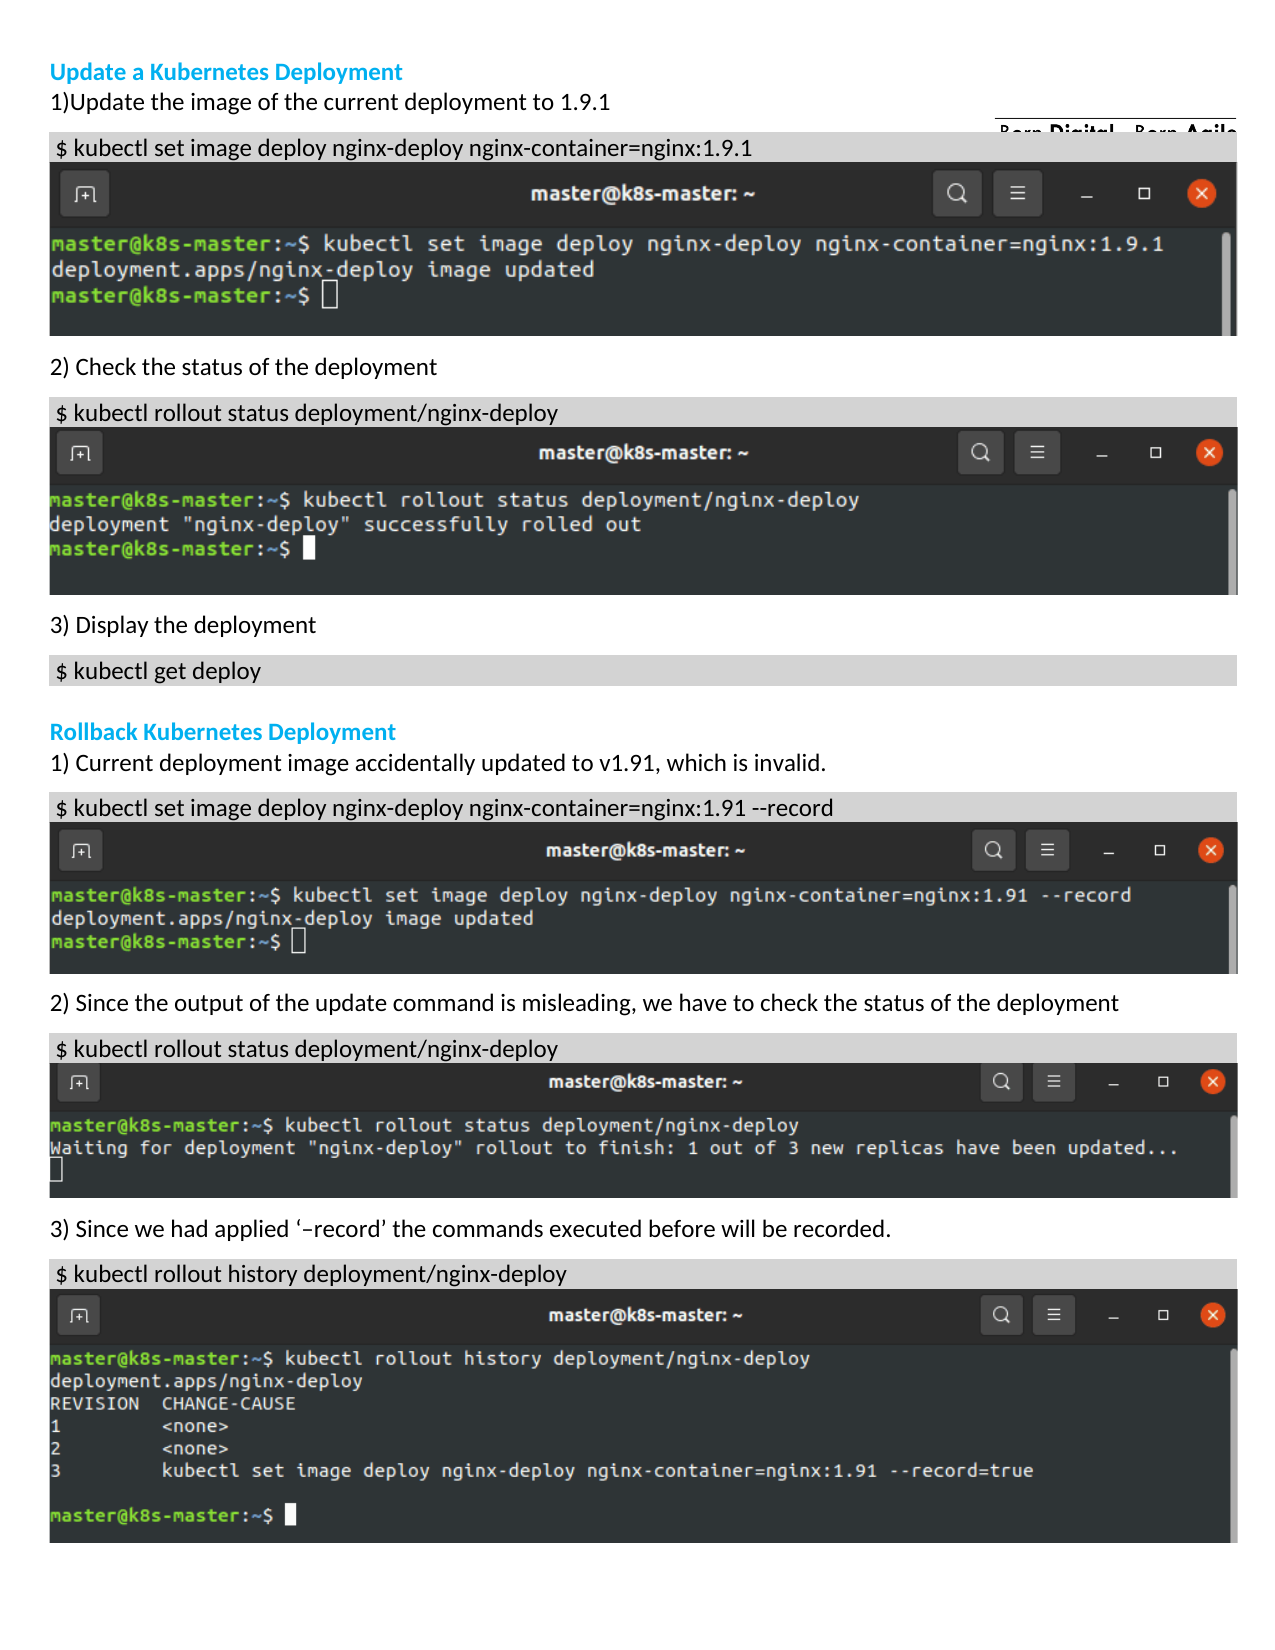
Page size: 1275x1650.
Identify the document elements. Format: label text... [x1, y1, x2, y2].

text 1)Update the image of the current deployment to 1.9.1 [49, 87, 1237, 117]
text 3) Since we had applied ‘–record’ the commands executed before will be recorded. [49, 1198, 1237, 1243]
picture [49, 1063, 1238, 1198]
text $ kubectl get deploy [49, 655, 1237, 686]
text Update a Kubernetes Deployment [49, 56, 1237, 87]
text $ kubectl rollout status deployment/nginx-deploy [49, 1033, 1237, 1063]
text $ kubectl set image deploy nginx-deploy nginx-container=nginx:1.9.1 [49, 132, 1237, 162]
picture [994, 117, 1237, 132]
text $ kubectl rollout status deployment/nginx-deploy [49, 397, 1237, 427]
text 3) Display the deployment [49, 595, 1237, 640]
text 1) Current deployment image accidentally updated to v1.91, which is invalid. [49, 747, 1237, 777]
picture [49, 427, 1238, 595]
picture [49, 1289, 1238, 1543]
text Rollback Kubernetes Deployment [49, 716, 1237, 747]
text $ kubectl set image deploy nginx-deploy nginx-container=nginx:1.91 --record [49, 792, 1237, 822]
text $ kubectl rollout history deployment/nginx-deploy [49, 1259, 1237, 1289]
picture [49, 822, 1238, 974]
text 2) Since the output of the update command is misleading, we have to check the status of the deployment [49, 987, 1237, 1018]
text 2) Check the status of the deployment [49, 336, 1237, 382]
picture [49, 162, 1238, 336]
